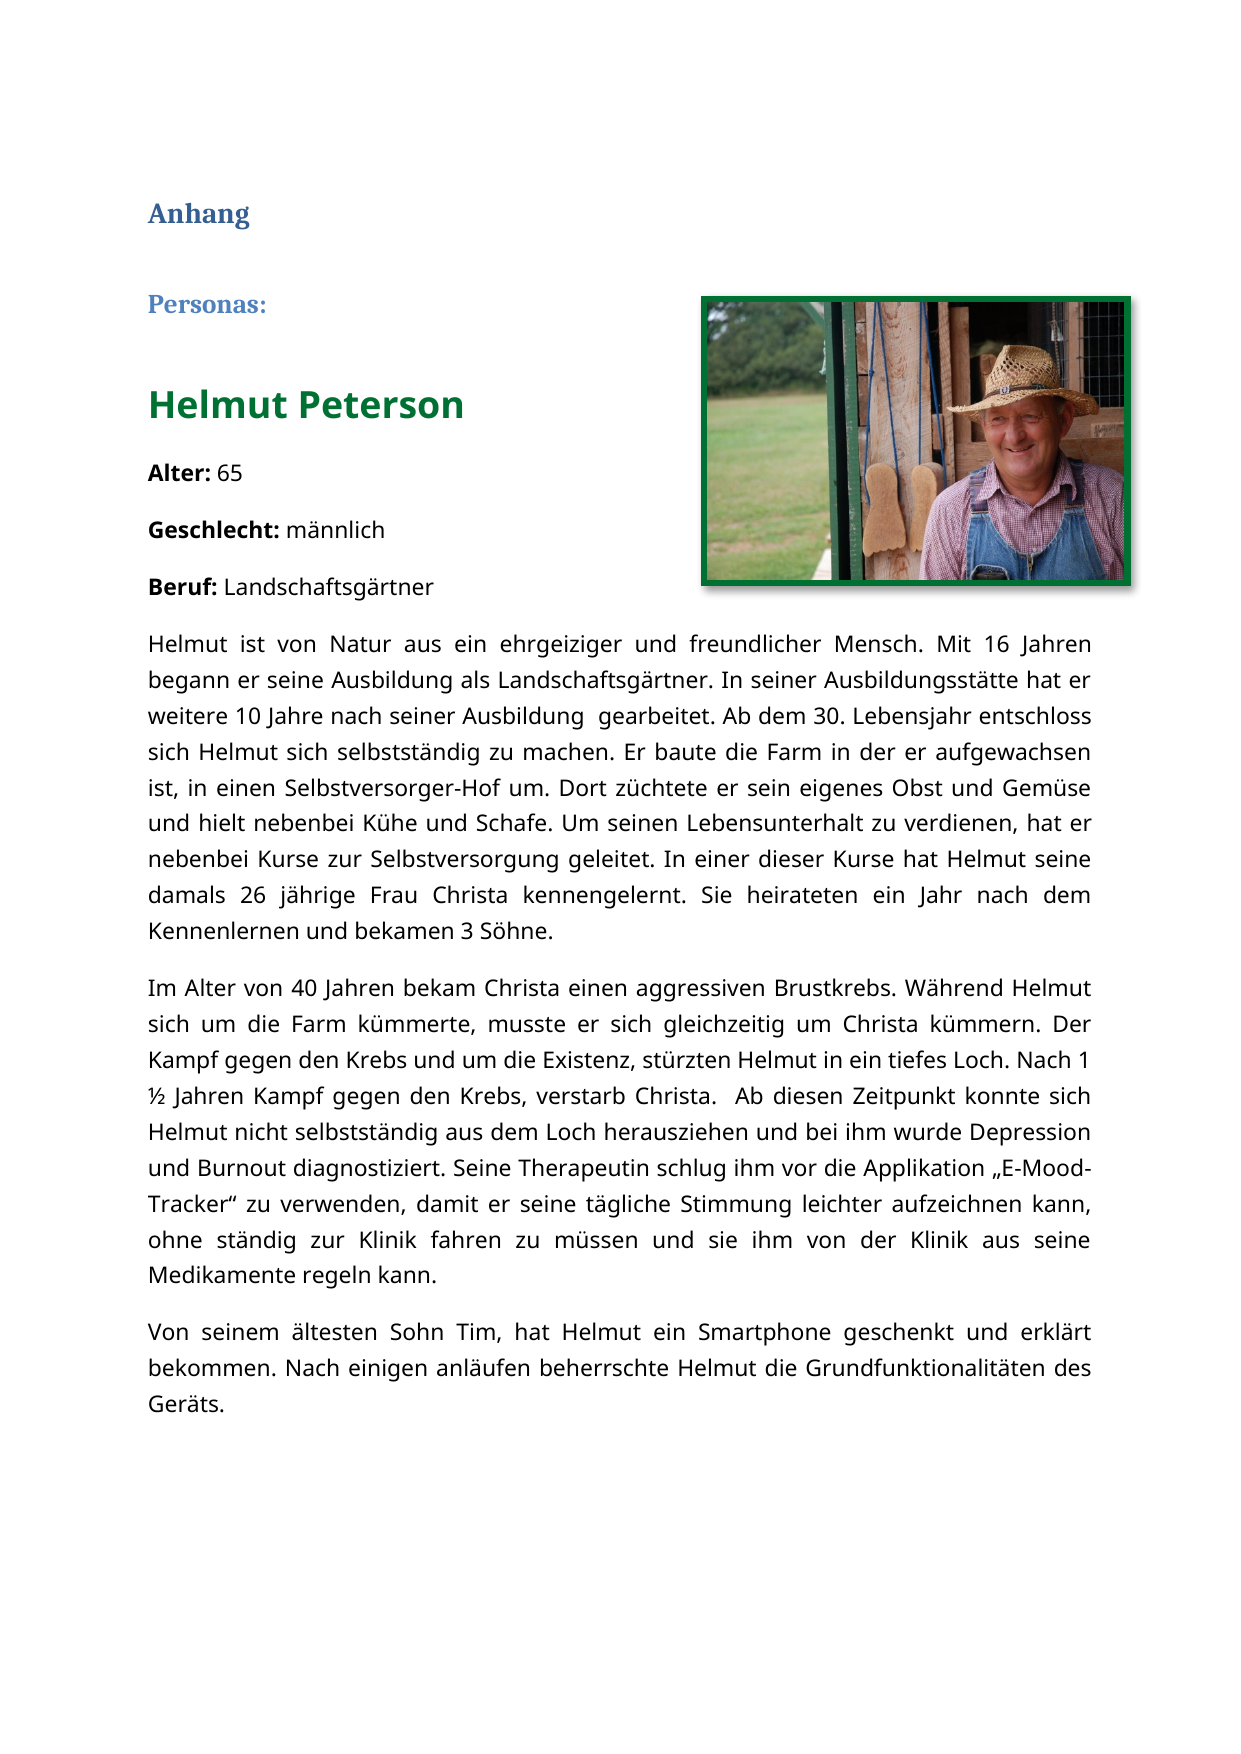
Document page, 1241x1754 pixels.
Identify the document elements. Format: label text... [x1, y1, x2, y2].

text Von seinem ältesten Sohn Tim, hat Helmut ein Smartphone geschenkt und erklärt bekommen. Nach einigen anläufen beherrschte Helmut die Grundfunktionalitäten des Geräts. [148, 1316, 1093, 1419]
subtitle Anhang [148, 198, 1093, 231]
text Alter: 65 [148, 457, 1093, 489]
subtitle Personas: [148, 289, 1093, 320]
picture [707, 302, 1124, 580]
text Helmut Peterson [148, 378, 1093, 429]
text Im Alter von 40 Jahren bekam Christa einen aggressiven Brustkrebs. Während Helmut sich um die Farm kümmerte, musste er sich gleichzeitig um Christa kümmern. Der Kampf gegen den Krebs und um die Existenz, stürzten Helmut in ein tiefes Loch. Nach 1 ½ Jahren Kampf gegen den Krebs, verstarb Christa. Ab diesen Zeitpunkt konnte sich Helmut nicht selbstständig aus dem Loch herausziehen und bei ihm wurde Depression und Burnout diagnostiziert. Seine Therapeutin schlug ihm vor die Applikation „E-Mood-Tracker“ zu verwenden, damit er seine tägliche Stimmung leichter aufzeichnen kann, ohne ständig zur Klinik fahren zu müssen und sie ihm von der Klinik aus seine Medikamente regeln kann. [148, 972, 1093, 1291]
text Beruf: Landschaftsgärtner [148, 571, 1093, 602]
text Geschlecht: männlich [148, 514, 1093, 545]
text Helmut ist von Natur aus ein ehrgeiziger und freundlicher Mensch. Mit 16 Jahren begann er seine Ausbildung als Landschaftsgärtner. In seiner Ausbildungsstätte hat er weitere 10 Jahre nach seiner Ausbildung gearbeitet. Ab dem 30. Lebensjahr entschloss sich Helmut sich selbstständig zu machen. Er baute die Farm in der er aufgewachsen ist, in einen Selbstversorger-Hof um. Dort züchtete er sein eigenes Obst und Gemüse und hielt nebenbei Kühe und Schafe. Um seinen Lebensunterhalt zu verdienen, hat er nebenbei Kurse zur Selbstversorgung geleitet. In einer dieser Kurse hat Helmut seine damals 26 jährige Frau Christa kennengelernt. Sie heirateten ein Jahr nach dem Kennenlernen und bekamen 3 Söhne. [148, 628, 1093, 946]
